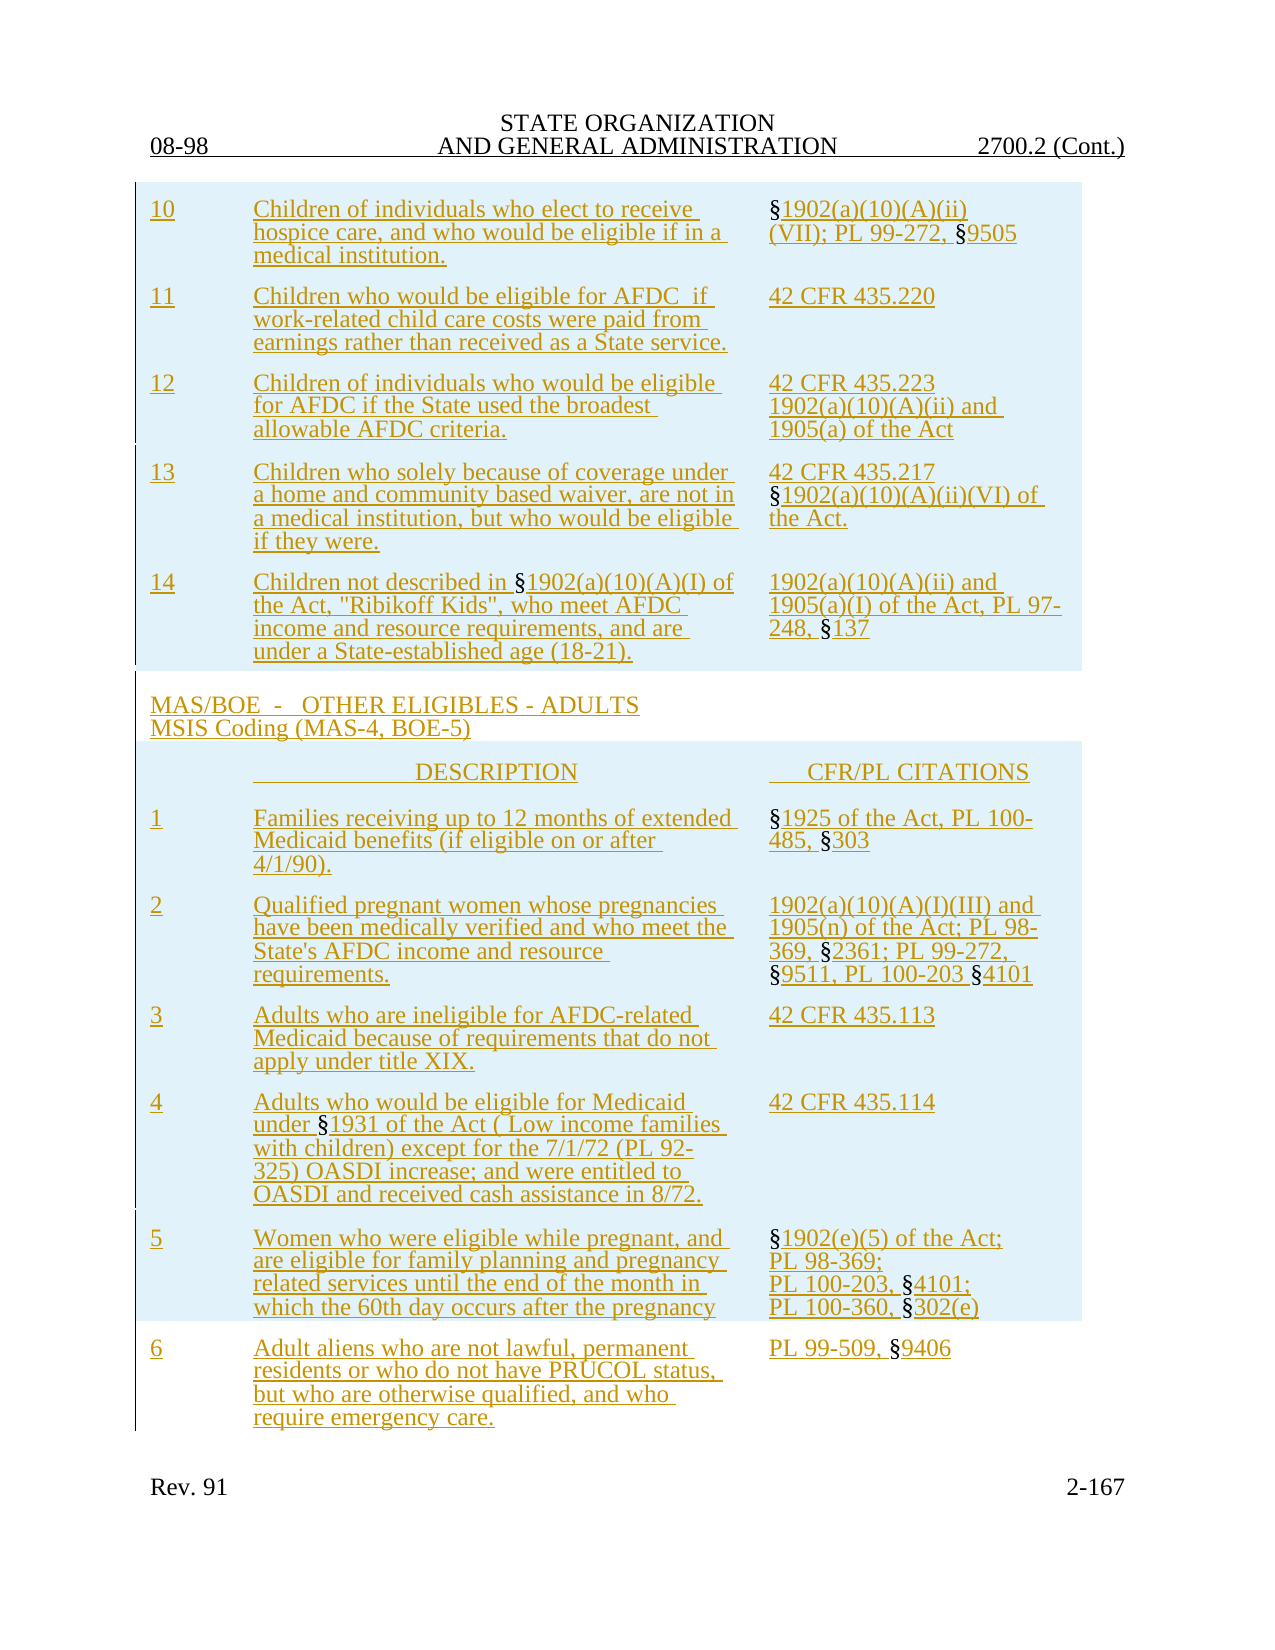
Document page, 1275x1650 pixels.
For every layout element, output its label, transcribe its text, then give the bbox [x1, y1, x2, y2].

table_cell § [754, 1321, 1082, 1431]
table_cell [239, 1321, 754, 1431]
text STATE ORGANIZATION [150, 112, 1125, 136]
text Rev. 91 2-167 [150, 1477, 1125, 1501]
text 08-98 AND GENERAL ADMINISTRATION 2700.2 (Cont.) [150, 136, 1125, 156]
table_cell [136, 1321, 238, 1431]
